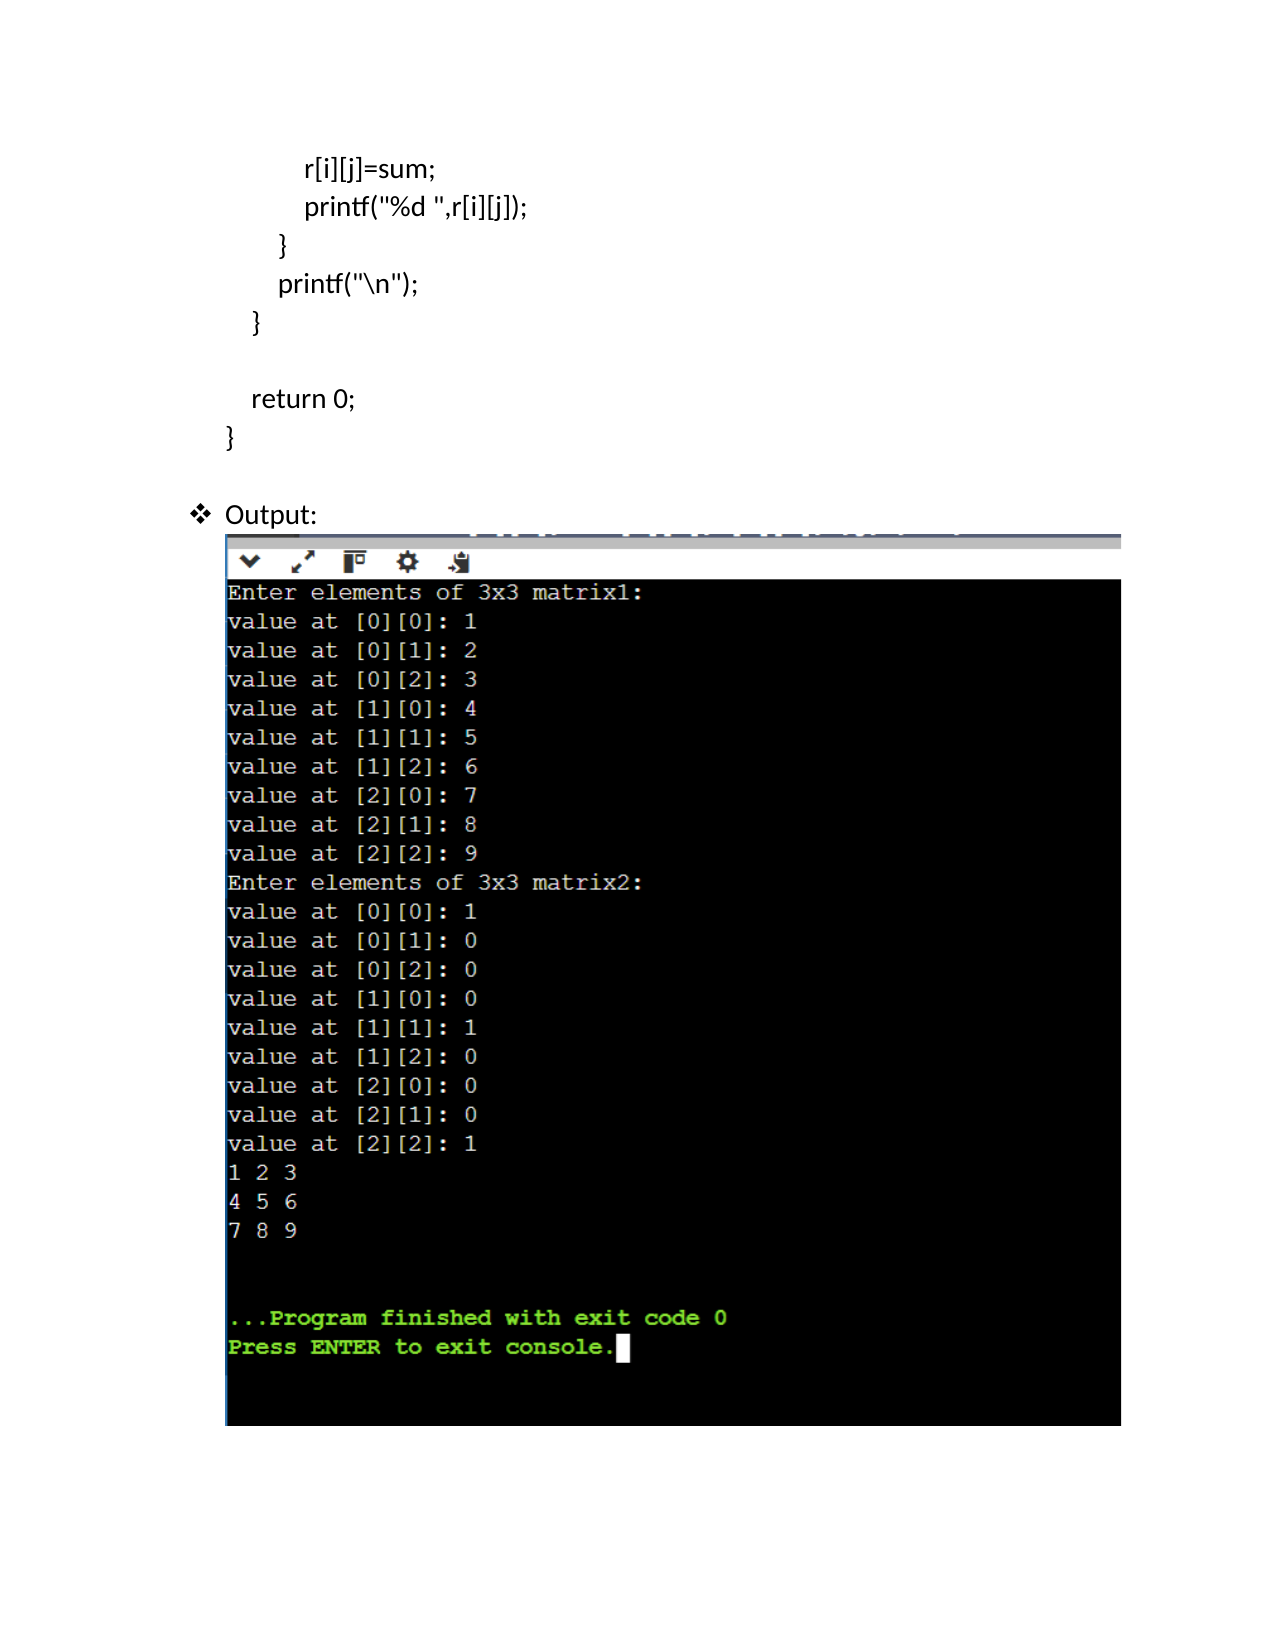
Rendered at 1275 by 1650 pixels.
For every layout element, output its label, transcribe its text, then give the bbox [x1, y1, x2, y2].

list r[i][j]=sum; [225, 150, 1125, 186]
picture [225, 534, 1122, 1426]
list } [225, 227, 1125, 262]
list } [225, 419, 1125, 455]
list printf("\n"); [225, 265, 1125, 301]
list return 0; [225, 381, 1125, 416]
list } [225, 304, 1125, 339]
list printf("%d ",r[i][j]); [225, 188, 1125, 224]
list Output: [187, 496, 1125, 532]
